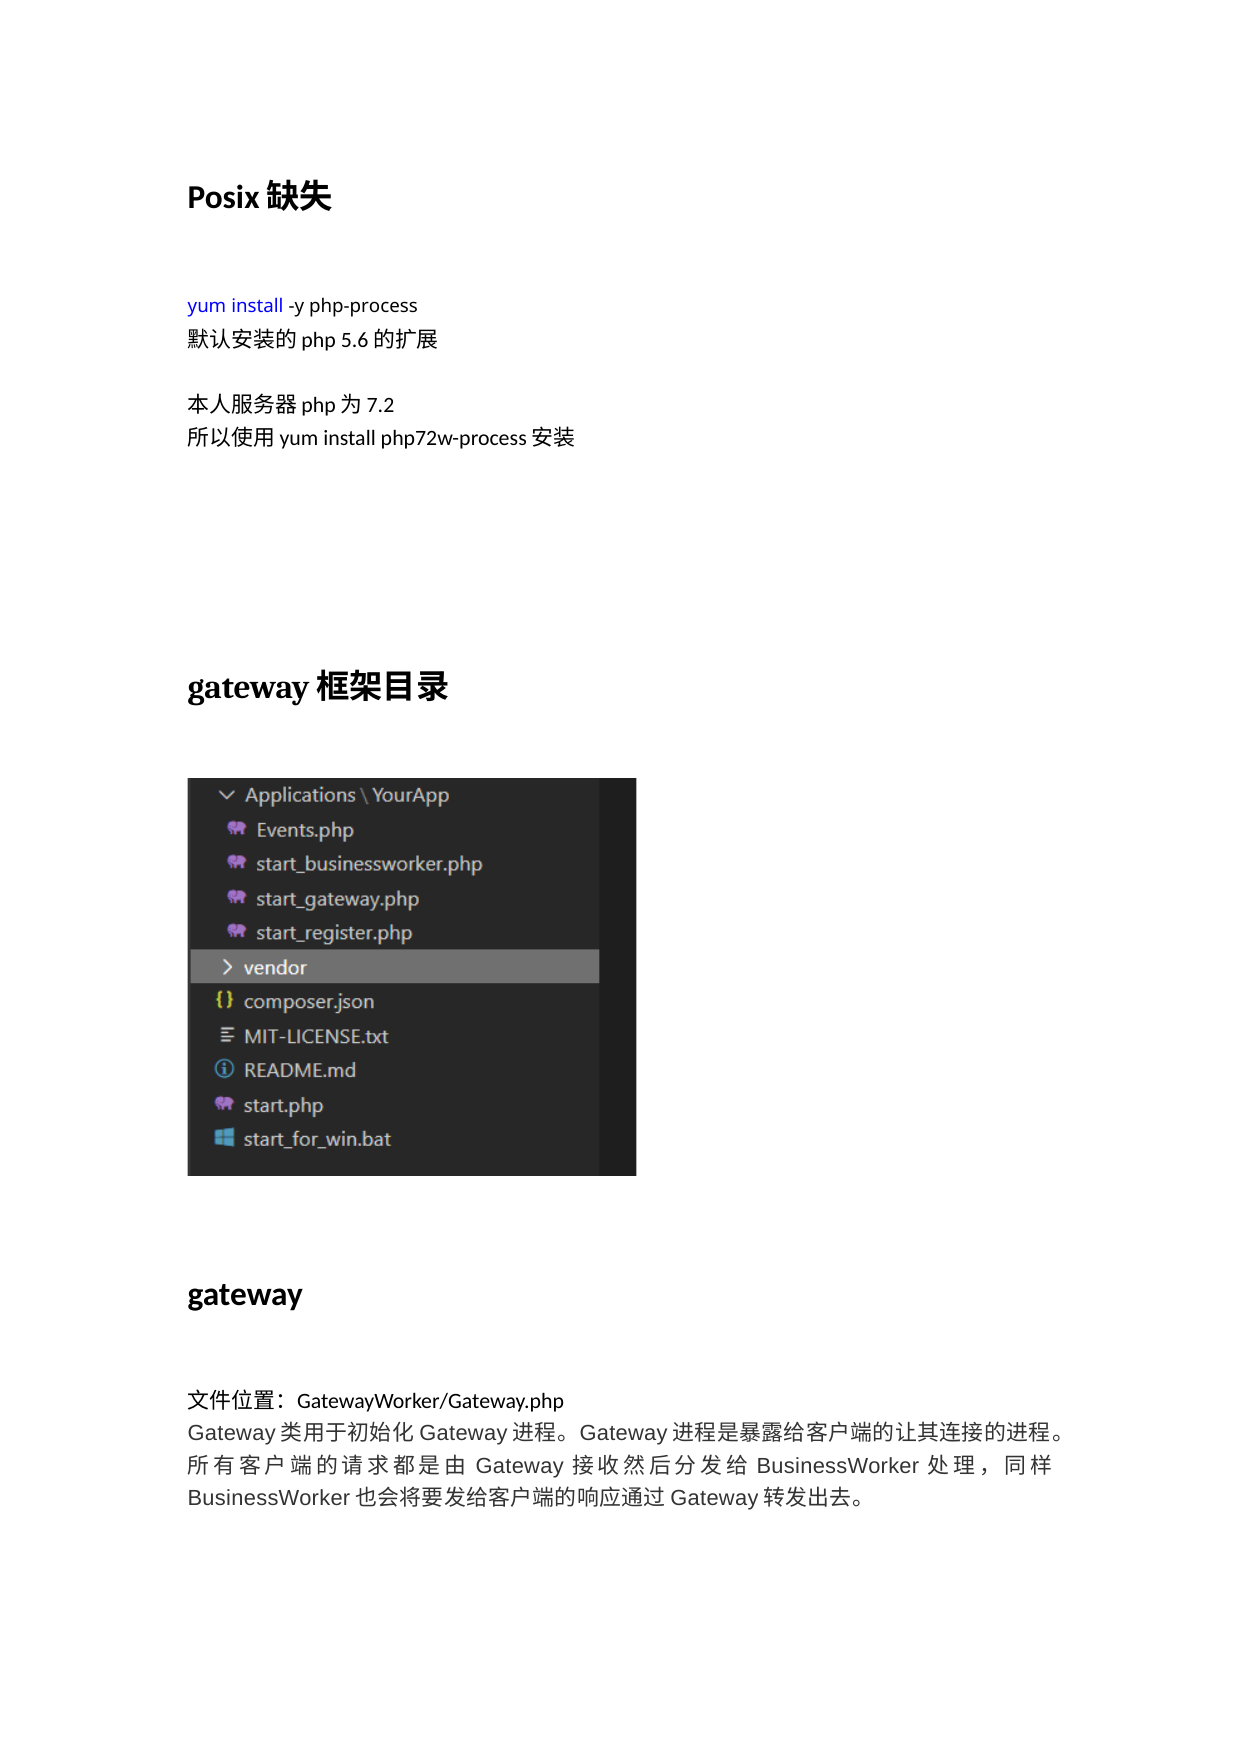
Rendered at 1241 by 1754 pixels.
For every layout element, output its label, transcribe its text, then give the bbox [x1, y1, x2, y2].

subtitle Posix缺失 [187, 162, 1053, 227]
text 所以使用yum install php72w-process 安装 [187, 419, 1053, 452]
subtitle gateway框架目录 [187, 651, 1053, 716]
text Gateway类用于初始化Gateway进程。Gateway进程是暴露给客户端的让其连接的进程。所有客户端的请求都是由Gateway接收然后分发给BusinessWorker处理，同样BusinessWorker也会将要发给客户端的响应通过Gateway转发出去。 [187, 1415, 1053, 1512]
text 文件位置：GatewayWorker/Gateway.php [187, 1382, 1053, 1415]
text yum install -y php-process [187, 289, 1053, 322]
subtitle gateway [187, 1261, 1053, 1326]
picture [187, 778, 637, 1176]
text 本人服务器php为7.2 [187, 387, 1053, 419]
text 默认安装的php 5.6的扩展 [187, 322, 1053, 354]
